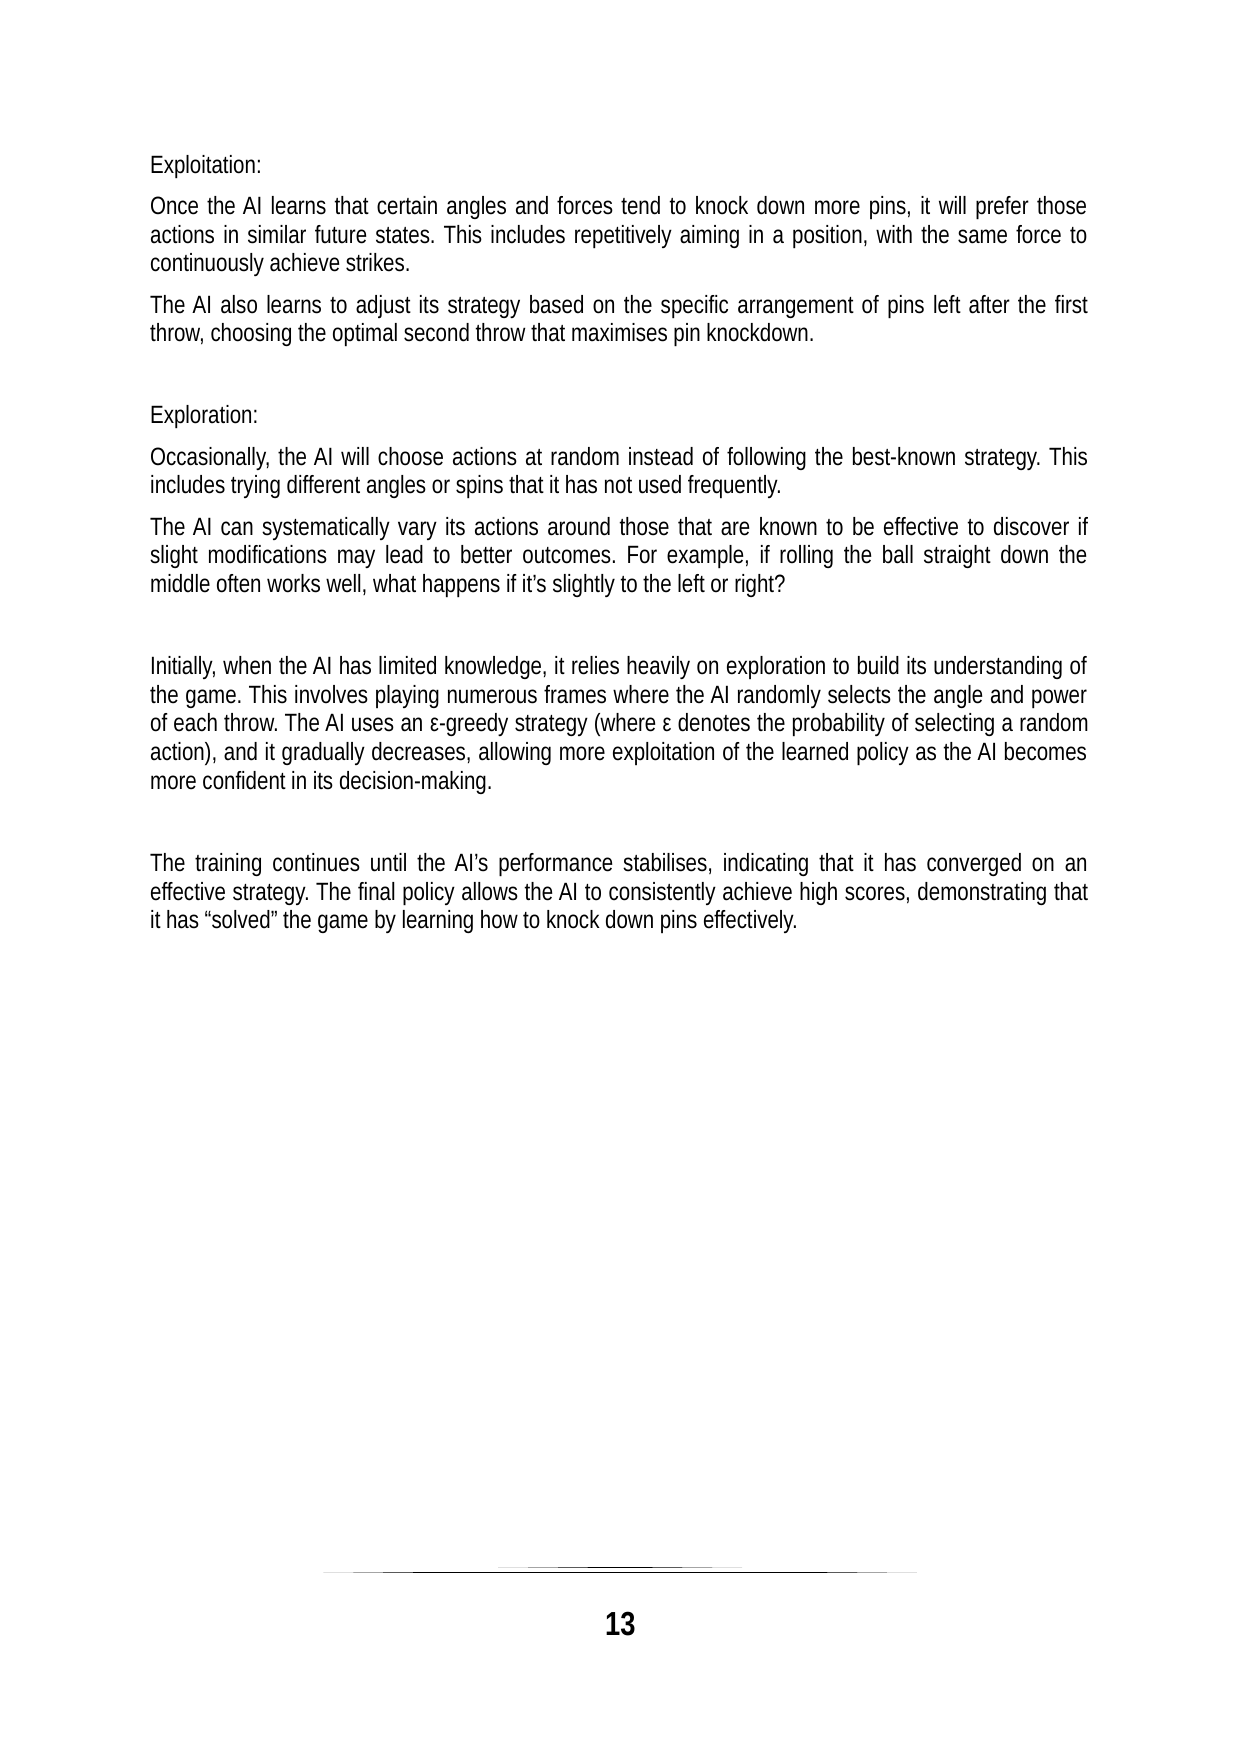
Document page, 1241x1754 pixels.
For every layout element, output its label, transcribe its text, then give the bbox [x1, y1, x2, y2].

text The AI also learns to adjust its strategy based on the specific arrangement of pins left after the first throw, choosing the optimal second throw that maximises pin knockdown. [150, 289, 1090, 347]
text Occasionally, the AI will choose actions at random instead of following the best-known strategy. This includes trying different angles or spins that it has not used frequently. [150, 442, 1090, 499]
text Exploration: [150, 401, 1090, 429]
text Once the AI learns that certain angles and forces tend to knock down more pins, it will prefer those actions in similar future states. This includes repetitively aiming in a position, with the same force to continuously achieve strikes. [150, 191, 1090, 277]
text The AI can systematically vary its actions around those that are known to be effective to discover if slight modifications may lead to better outcomes. For example, if rolling the ball straight down the middle often works well, what happens if it’s slightly to the left or right? [150, 511, 1090, 597]
text Exploitation: [150, 150, 1090, 179]
text The training continues until the AI’s performance stabilises, indicating that it has converged on an effective strategy. The final policy allows the AI to consistently achieve high scores, demonstrating that it has “solved” the game by learning how to knock down pins effectively. [150, 848, 1090, 934]
text Initially, when the AI has limited knowledge, it relies heavily on exploration to build its understanding of the game. This involves playing numerous frames where the AI randomly selects the angle and power of each throw. The AI uses an ε-greedy strategy (where ε denotes the probability of selecting a random action), and it gradually decreases, allowing more exploitation of the learned policy as the AI becomes more confident in its decision-making. [150, 651, 1090, 794]
